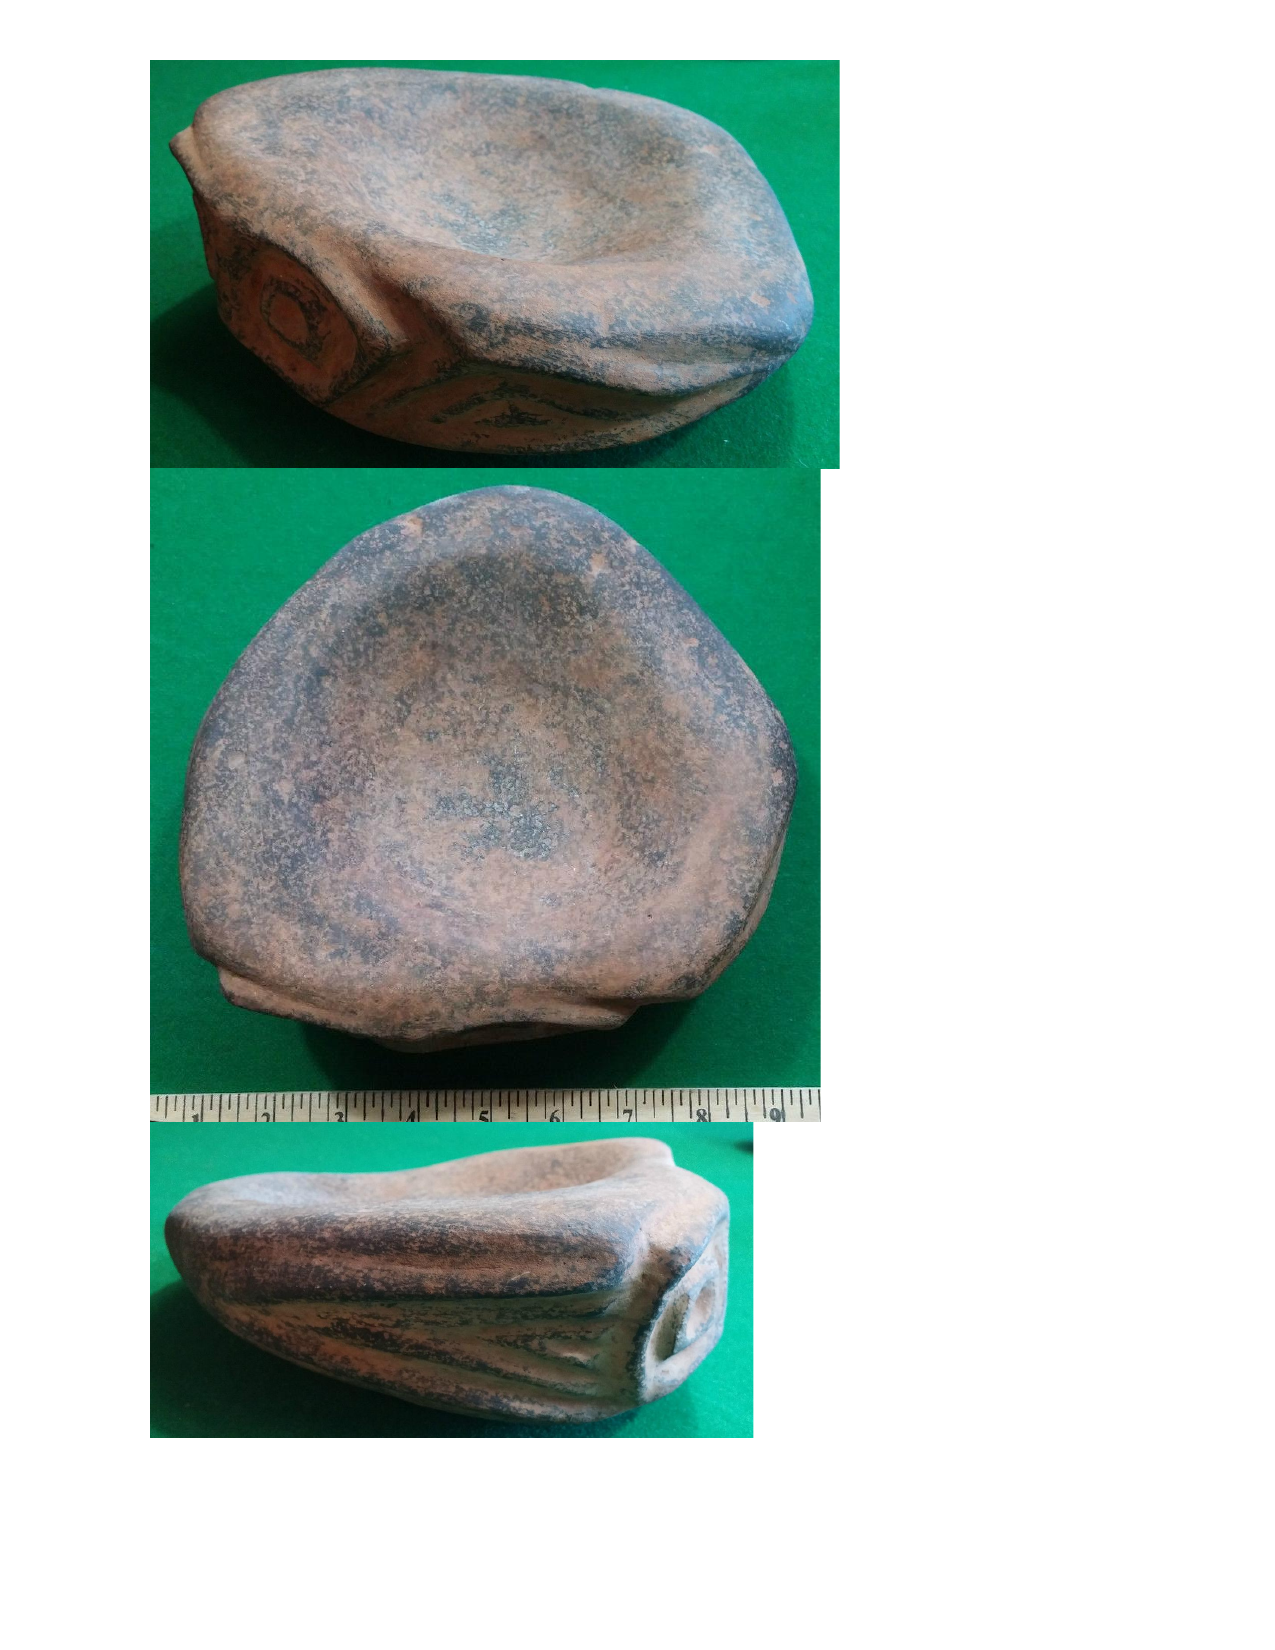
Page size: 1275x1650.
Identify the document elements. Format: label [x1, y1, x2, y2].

picture [150, 60, 840, 1438]
